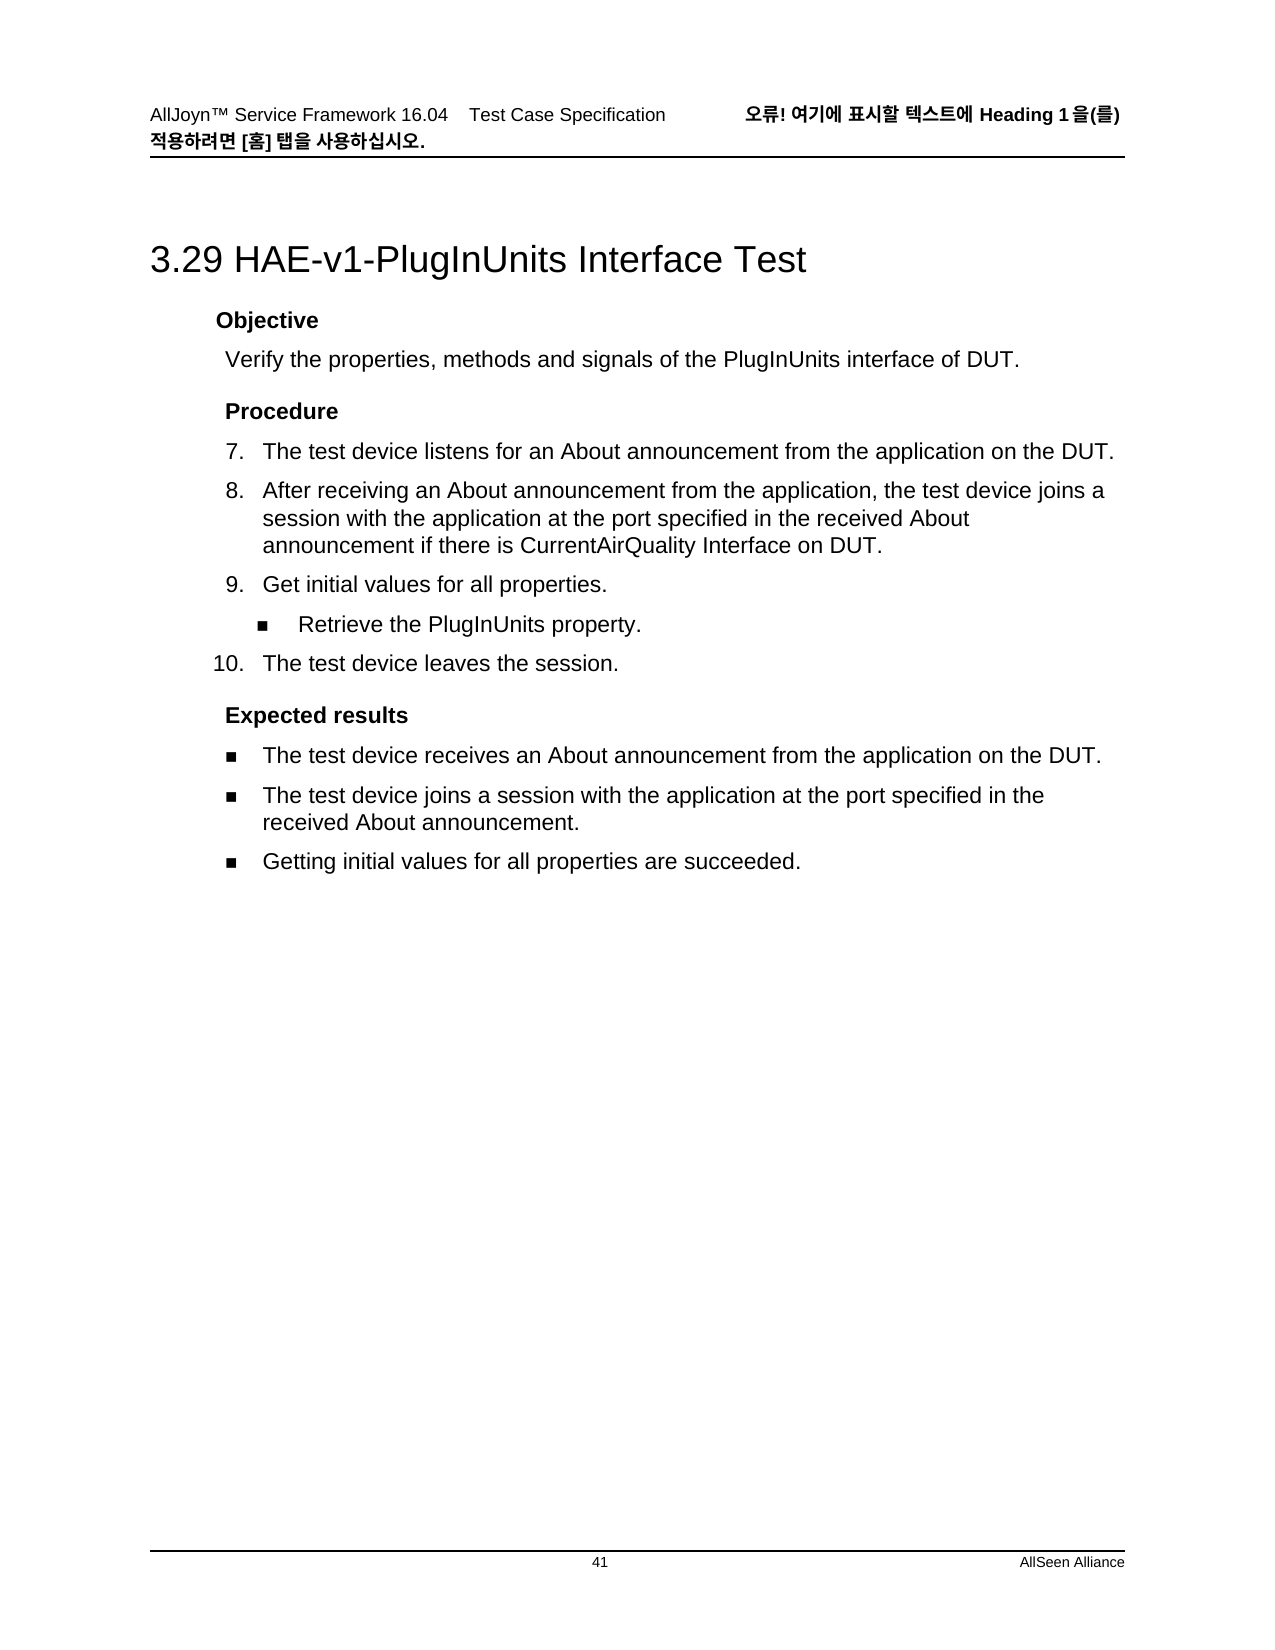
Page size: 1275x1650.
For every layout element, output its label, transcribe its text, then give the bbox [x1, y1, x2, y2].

text The test device receives an About announcement from the application on the DUT. [225, 741, 1125, 768]
list The test device leaves the session. [244, 649, 1125, 677]
subtitle HAE-v1-PlugInUnits Interface Test [150, 238, 1125, 281]
title Expected results [225, 702, 1125, 729]
title Objective [150, 306, 1125, 333]
list After receiving an About announcement from the application, the test device joins a session with the application at the port specified in the received About announcement if there is CurrentAirQuality Interface on DUT. [244, 477, 1125, 558]
list Retrieve the PlugInUnits property. [256, 610, 1125, 637]
list Get initial values for all properties. [244, 570, 1125, 597]
text Verify the properties, methods and signals of the PlugInUnits interface of DUT. [225, 345, 1125, 372]
list The test device listens for an About announcement from the application on the DUT. [244, 437, 1125, 464]
text Getting initial values for all properties are succeeded. [225, 847, 1125, 874]
text The test device joins a session with the application at the port specified in the received About announcement. [225, 781, 1125, 835]
title Procedure [225, 397, 1125, 424]
